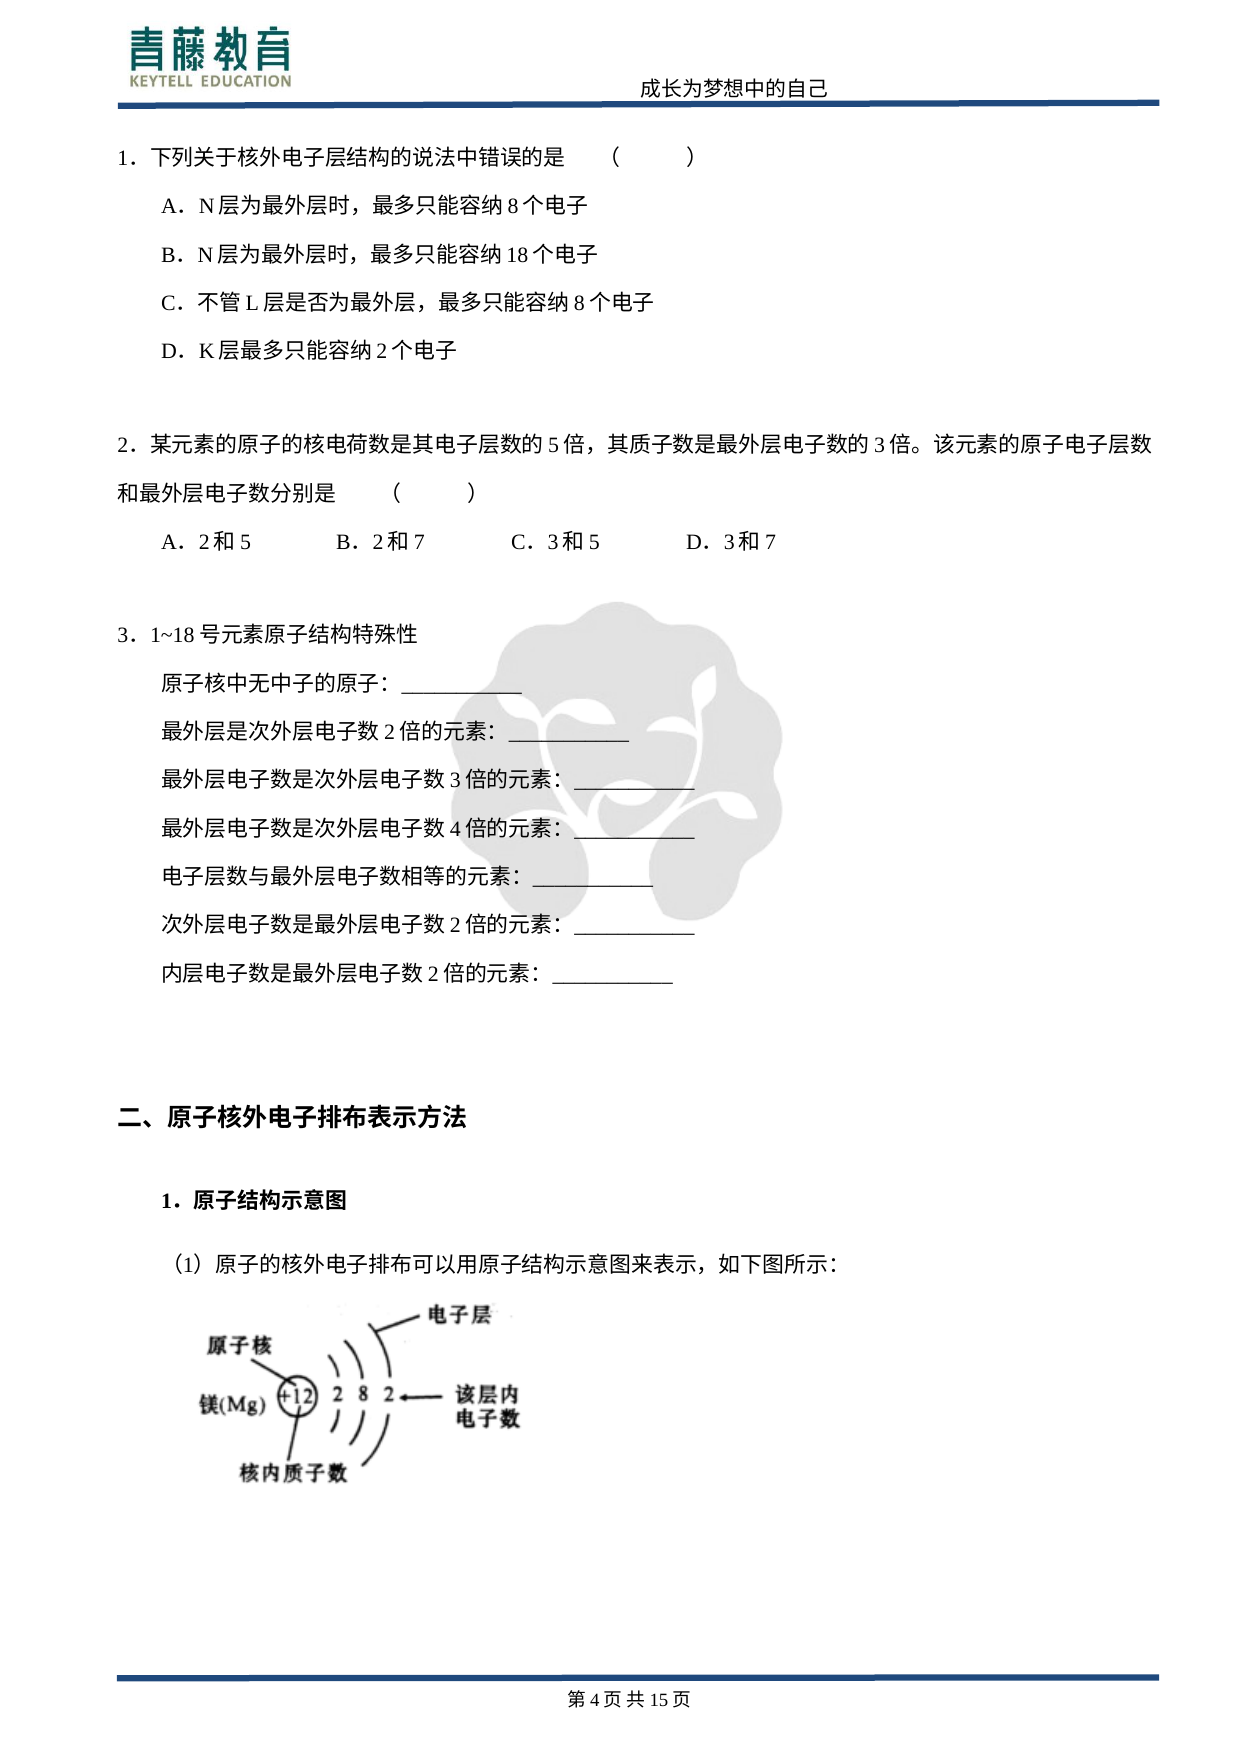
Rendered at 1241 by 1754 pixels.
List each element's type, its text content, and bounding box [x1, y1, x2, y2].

text 次外层电子数是最外层电子数2倍的元素：___________ [117, 907, 1159, 939]
text 原子核中无中子的原子：___________ [117, 665, 1159, 698]
text B．N层为最外层时，最多只能容纳18个电子 [161, 236, 1159, 269]
text 最外层电子数是次外层电子数3倍的元素：___________ [117, 762, 1159, 794]
picture [113, 10, 303, 93]
text 电子层数与最外层电子数相等的元素：___________ [117, 859, 1159, 891]
text D．K层最多只能容纳2个电子 [161, 333, 1159, 366]
text C．不管L层是否为最外层，最多只能容纳8个电子 [161, 285, 1159, 317]
text 最外层是次外层电子数2倍的元素：___________ [117, 714, 1159, 746]
text A．2和5 B．2和7 C．3和5 D．3和7 [161, 524, 1159, 556]
text 3．1~18号元素原子结构特殊性 [117, 617, 1159, 649]
picture [162, 1300, 528, 1492]
text 内层电子数是最外层电子数2倍的元素：___________ [117, 955, 1159, 988]
text 2．某元素的原子的核电荷数是其电子层数的5倍，其质子数是最外层电子数的3倍。该元素的原子电子层数和最外层电子数分别是 （ ） [117, 427, 1159, 508]
text 二、原子核外电子排布表示方法 [117, 1083, 1159, 1148]
text A．N层为最外层时，最多只能容纳8个电子 [161, 188, 1159, 221]
text 最外层电子数是次外层电子数4倍的元素：___________ [117, 810, 1159, 843]
text （1）原子的核外电子排布可以用原子结构示意图来表示，如下图所示： [117, 1247, 1159, 1279]
text 1．原子结构示意图 [117, 1182, 1159, 1215]
text 1．下列关于核外电子层结构的说法中错误的是 （ ） [117, 140, 1159, 172]
